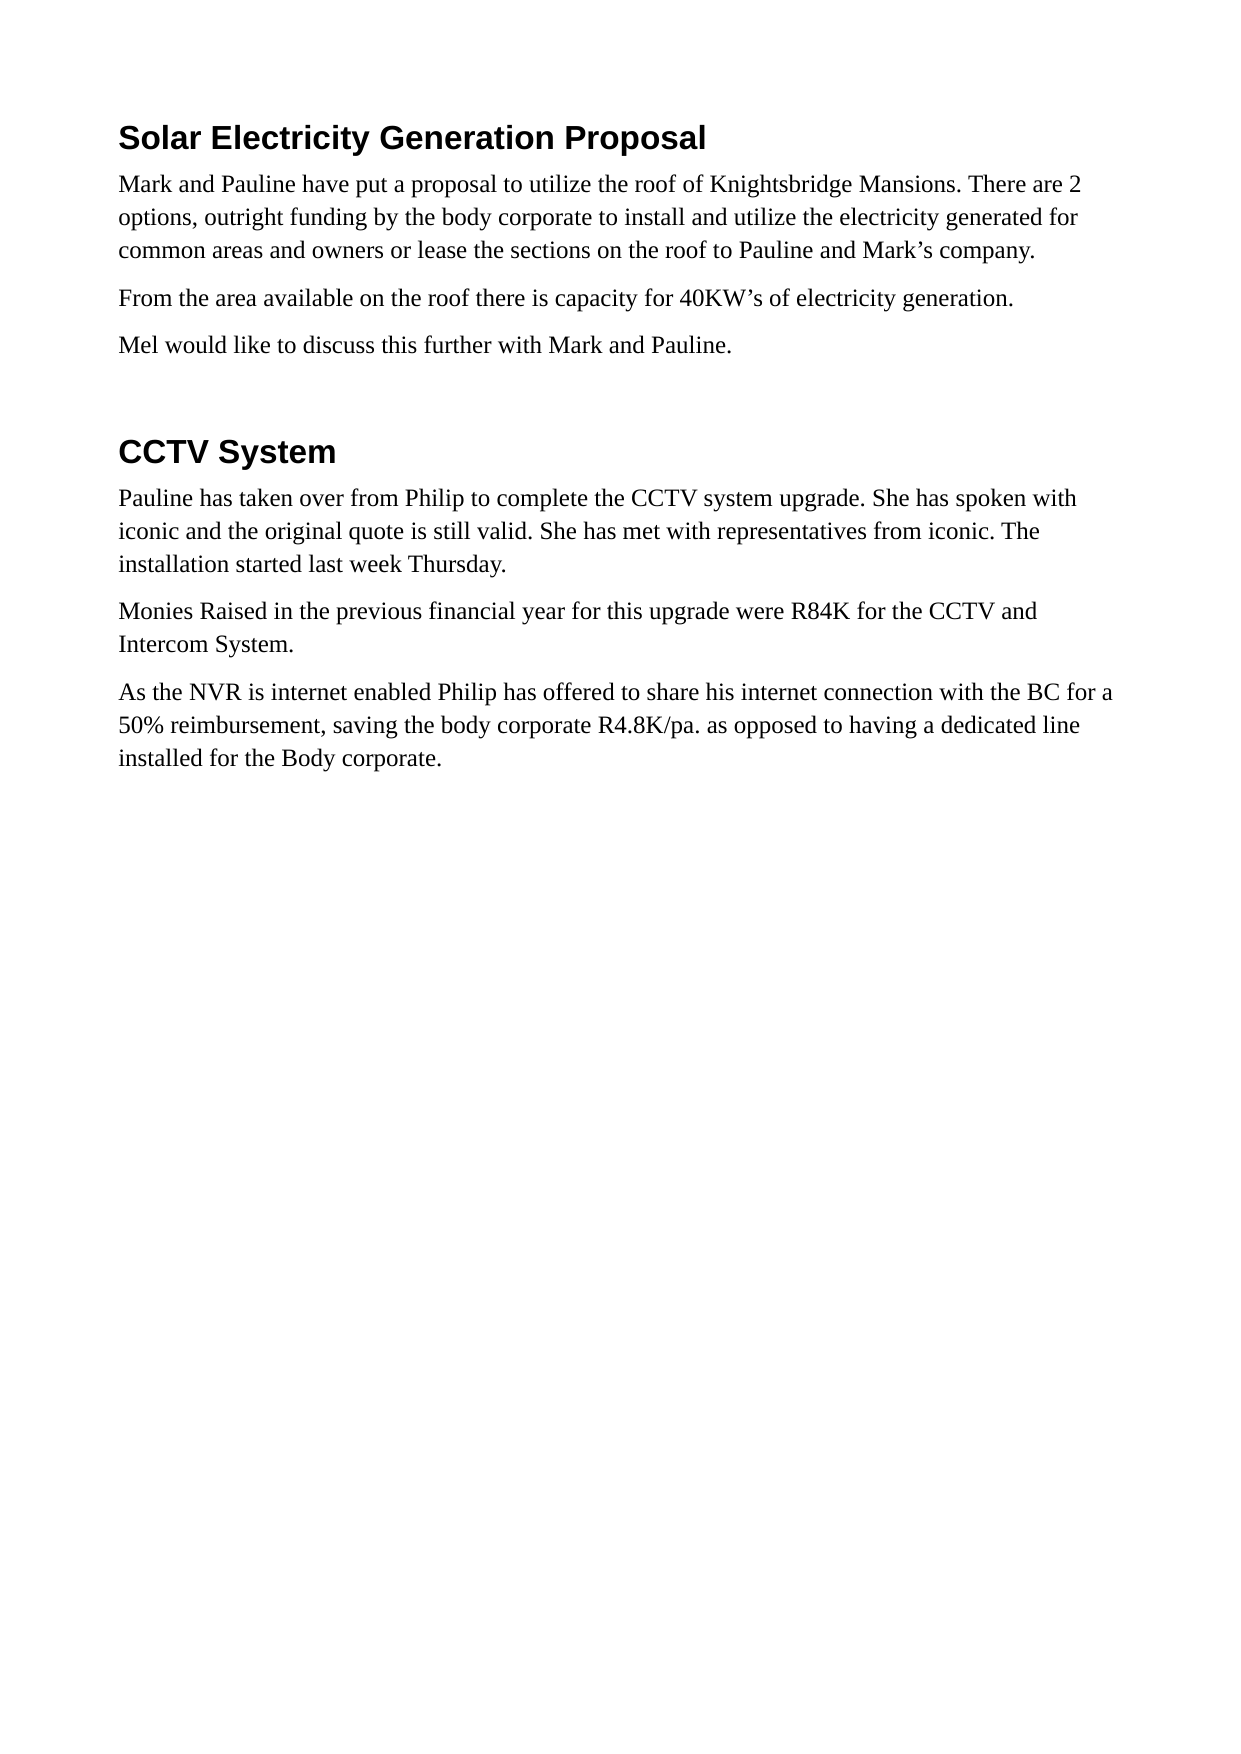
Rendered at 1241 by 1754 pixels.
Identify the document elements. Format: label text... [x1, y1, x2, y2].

text Mark and Pauline have put a proposal to utilize the roof of Knightsbridge Mansions. There are 2 options, outright funding by the body corporate to install and utilize the electricity generated for common areas and owners or lease the sections on the roof to Pauline and Mark’s company. [118, 169, 1122, 264]
text Pauline has taken over from Philip to complete the CCTV system upgrade. She has spoken with iconic and the original quote is still valid. She has met with representatives from iconic. The installation started last week Thursday. [118, 483, 1122, 577]
text Mel would like to discuss this further with Mark and Pauline. [118, 330, 1122, 359]
text Monies Raised in the previous financial year for this upgrade were R84K for the CCTV and Intercom System. [118, 596, 1122, 658]
subtitle Solar Electricity Generation Proposal [118, 118, 1122, 157]
subtitle CCTV System [118, 432, 1122, 470]
text As the NVR is internet enabled Philip has offered to share his internet connection with the BC for a 50% reimbursement, saving the body corporate R4.8K/pa. as opposed to having a dedicated line installed for the Body corporate. [118, 677, 1122, 772]
text From the area available on the roof there is capacity for 40KW’s of electricity generation. [118, 283, 1122, 311]
